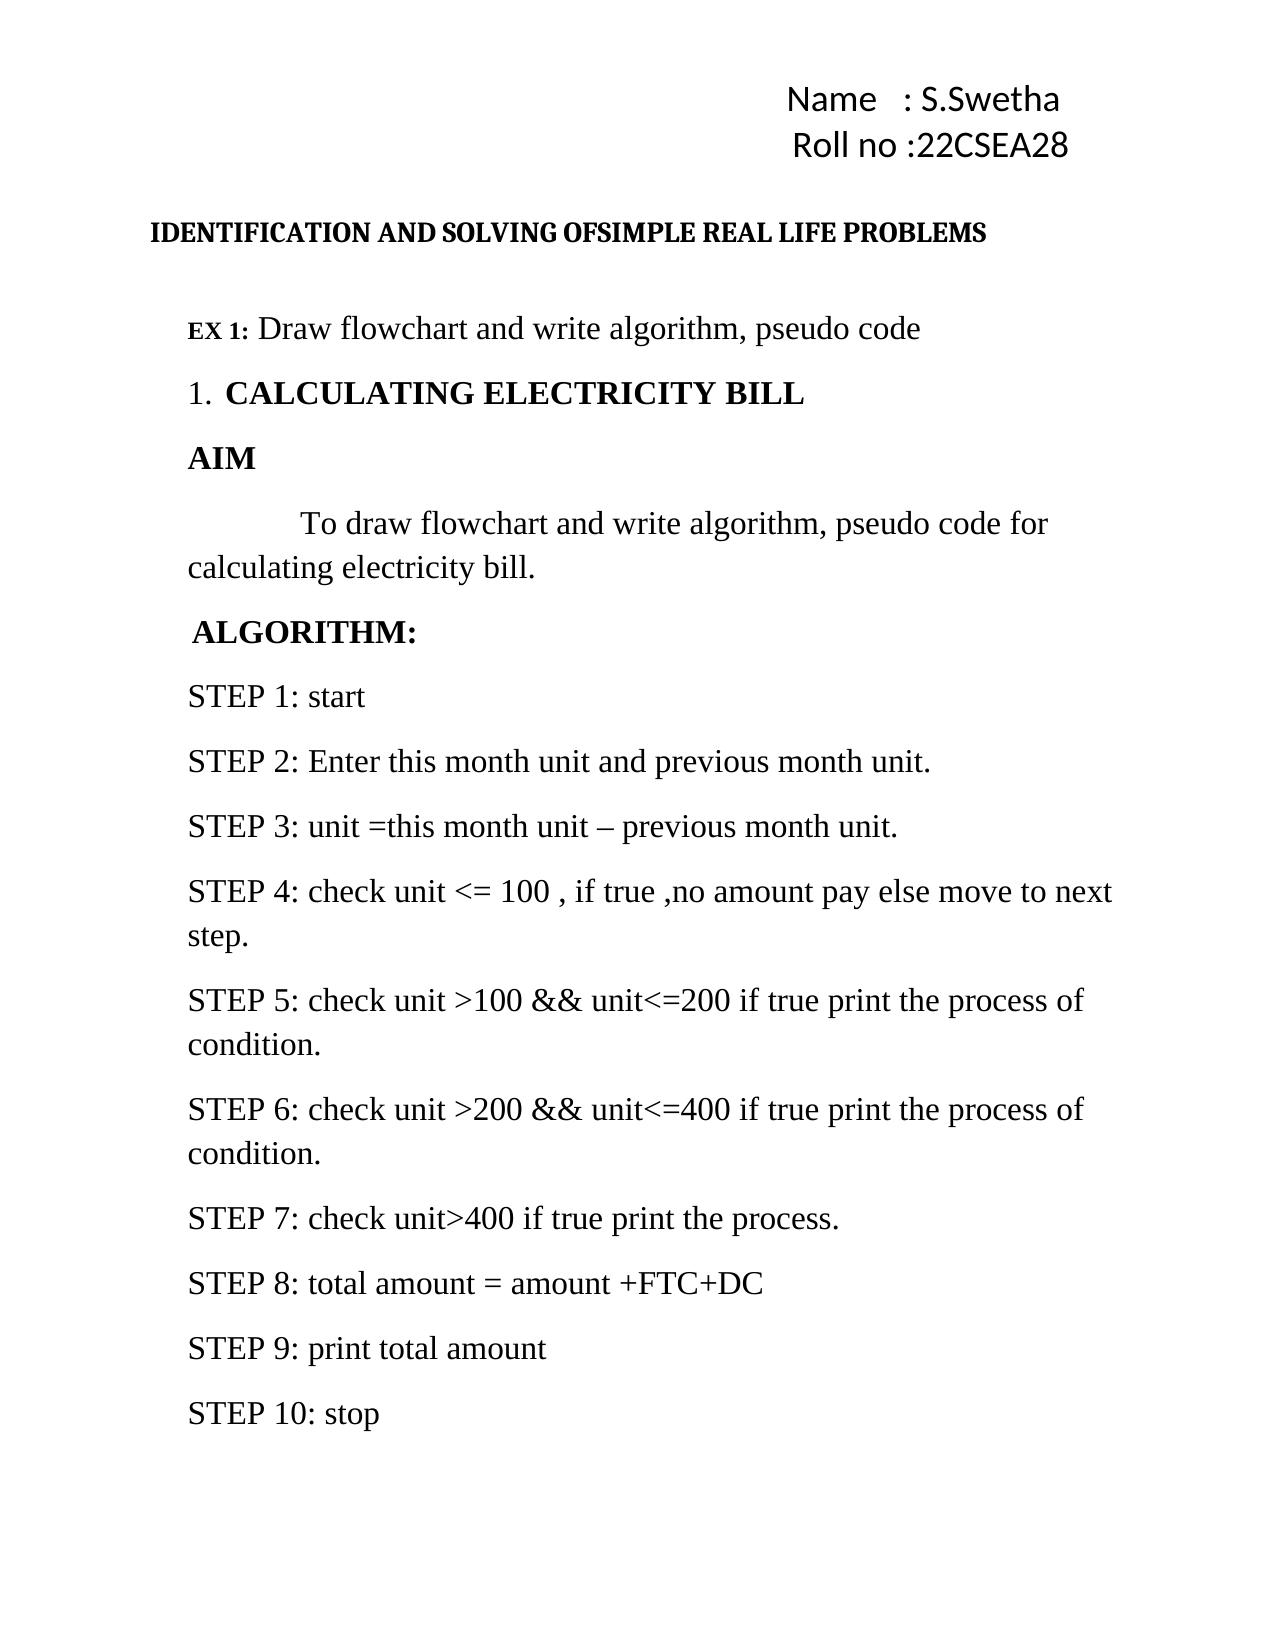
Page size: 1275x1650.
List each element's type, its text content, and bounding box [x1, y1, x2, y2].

text STEP 7: check unit>400 if true print the process. [187, 1198, 1125, 1237]
text STEP 1: start [187, 677, 1125, 715]
text AIM [187, 438, 1125, 476]
list CALCULATING ELECTRICITY BILL [187, 373, 1125, 411]
text STEP 2: Enter this month unit and previous month unit. [187, 742, 1125, 780]
text To draw flowchart and write algorithm, pseudo code for calculating electricity bill. [187, 503, 1125, 585]
text EX 1: Draw flowchart and write algorithm, pseudo code [187, 308, 1125, 347]
text STEP 10: stop [187, 1393, 1125, 1431]
text STEP 8: total amount = amount +FTC+DC [187, 1263, 1125, 1302]
text STEP 3: unit =this month unit – previous month unit. [187, 807, 1125, 845]
text STEP 4: check unit <= 100 , if true ,no amount pay else move to next step. [187, 871, 1125, 954]
subtitle IDENTIFICATION AND SOLVING OFSIMPLE REAL LIFE PROBLEMS [150, 217, 1125, 250]
text STEP 6: check unit >200 && unit<=400 if true print the process of condition. [187, 1089, 1125, 1172]
text STEP 5: check unit >100 && unit<=200 if true print the process of condition. [187, 980, 1125, 1063]
text ALGORITHM: [150, 612, 1125, 650]
text STEP 9: print total amount [187, 1328, 1125, 1366]
